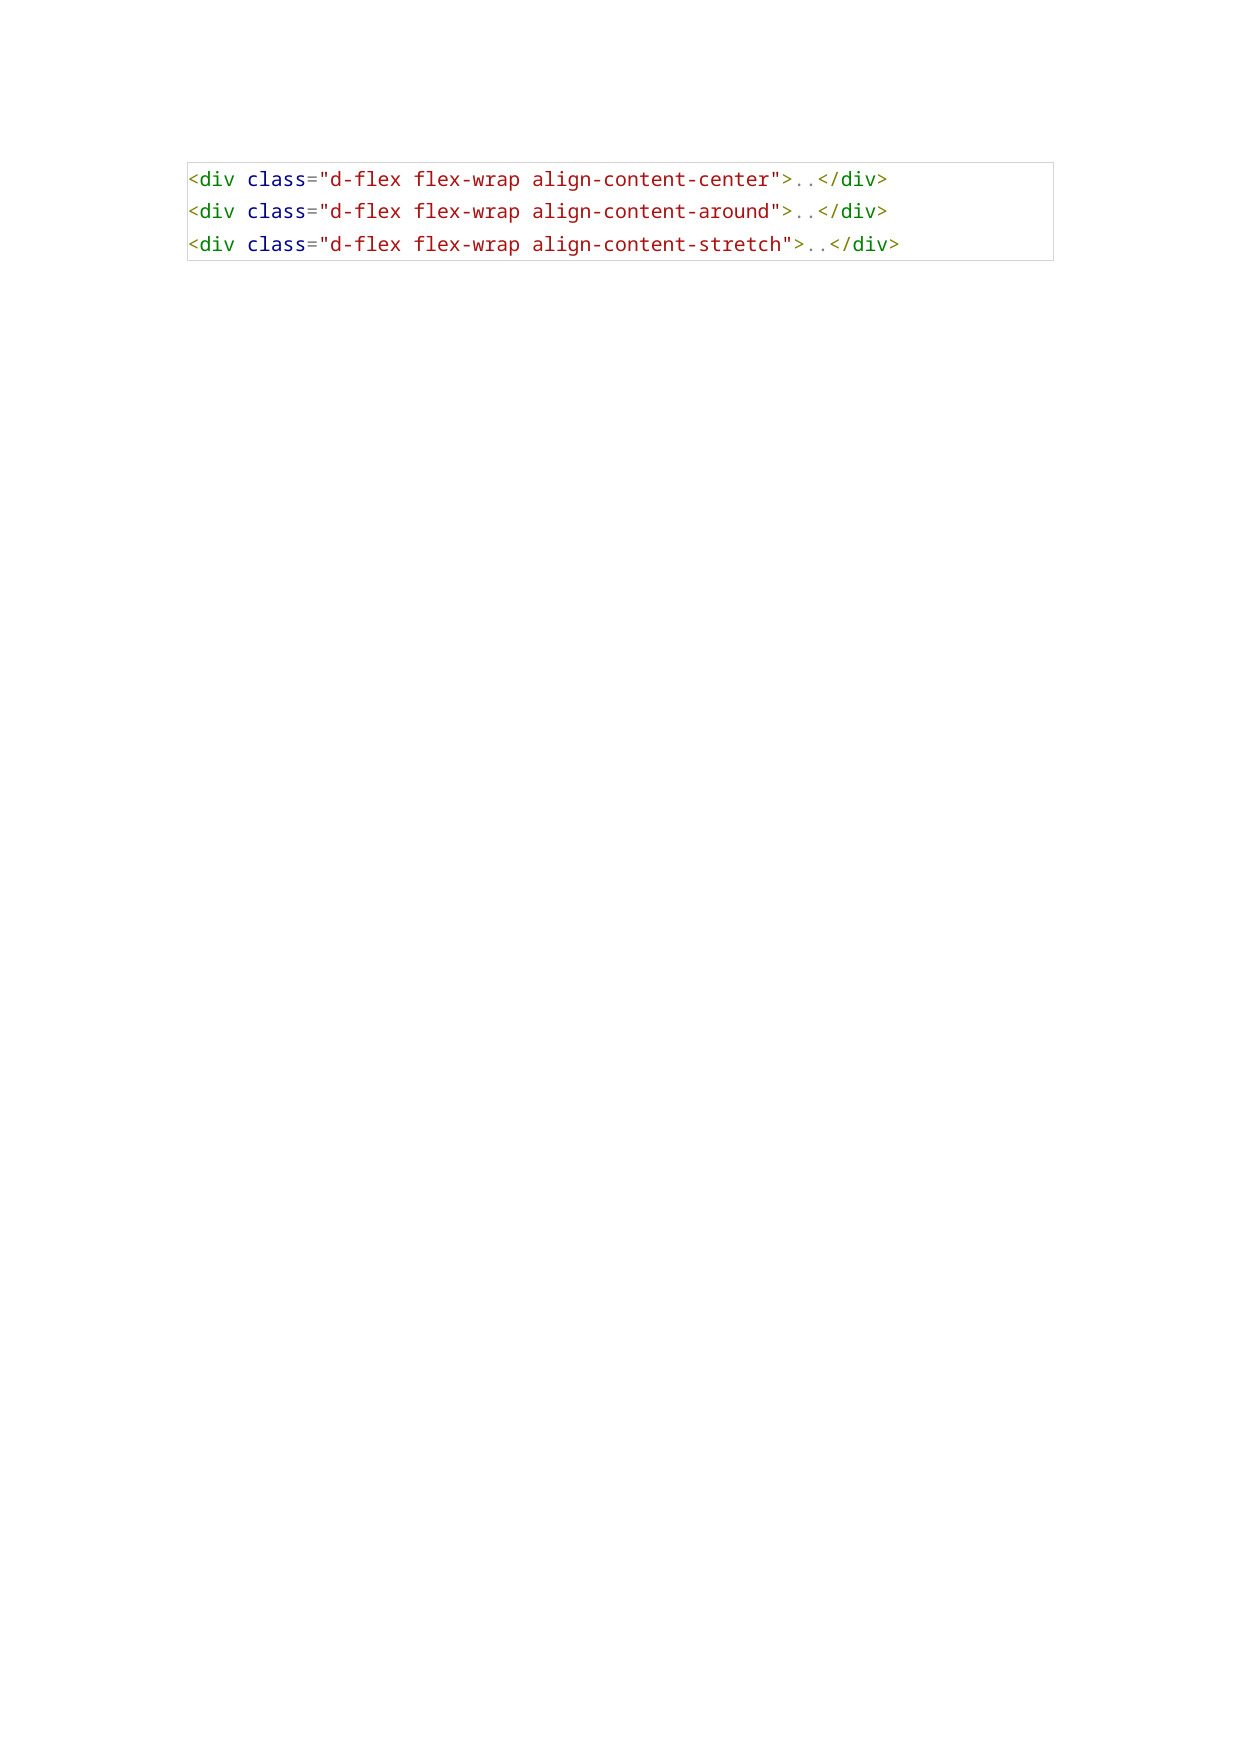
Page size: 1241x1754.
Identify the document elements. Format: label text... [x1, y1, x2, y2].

text <div class="d-flex flex-wrap align-content-stretch">..</div> [188, 227, 1053, 260]
text <div class="d-flex flex-wrap align-content-around">..</div> [188, 195, 1053, 227]
text <div class="d-flex flex-wrap align-content-center">..</div> [188, 163, 1053, 195]
